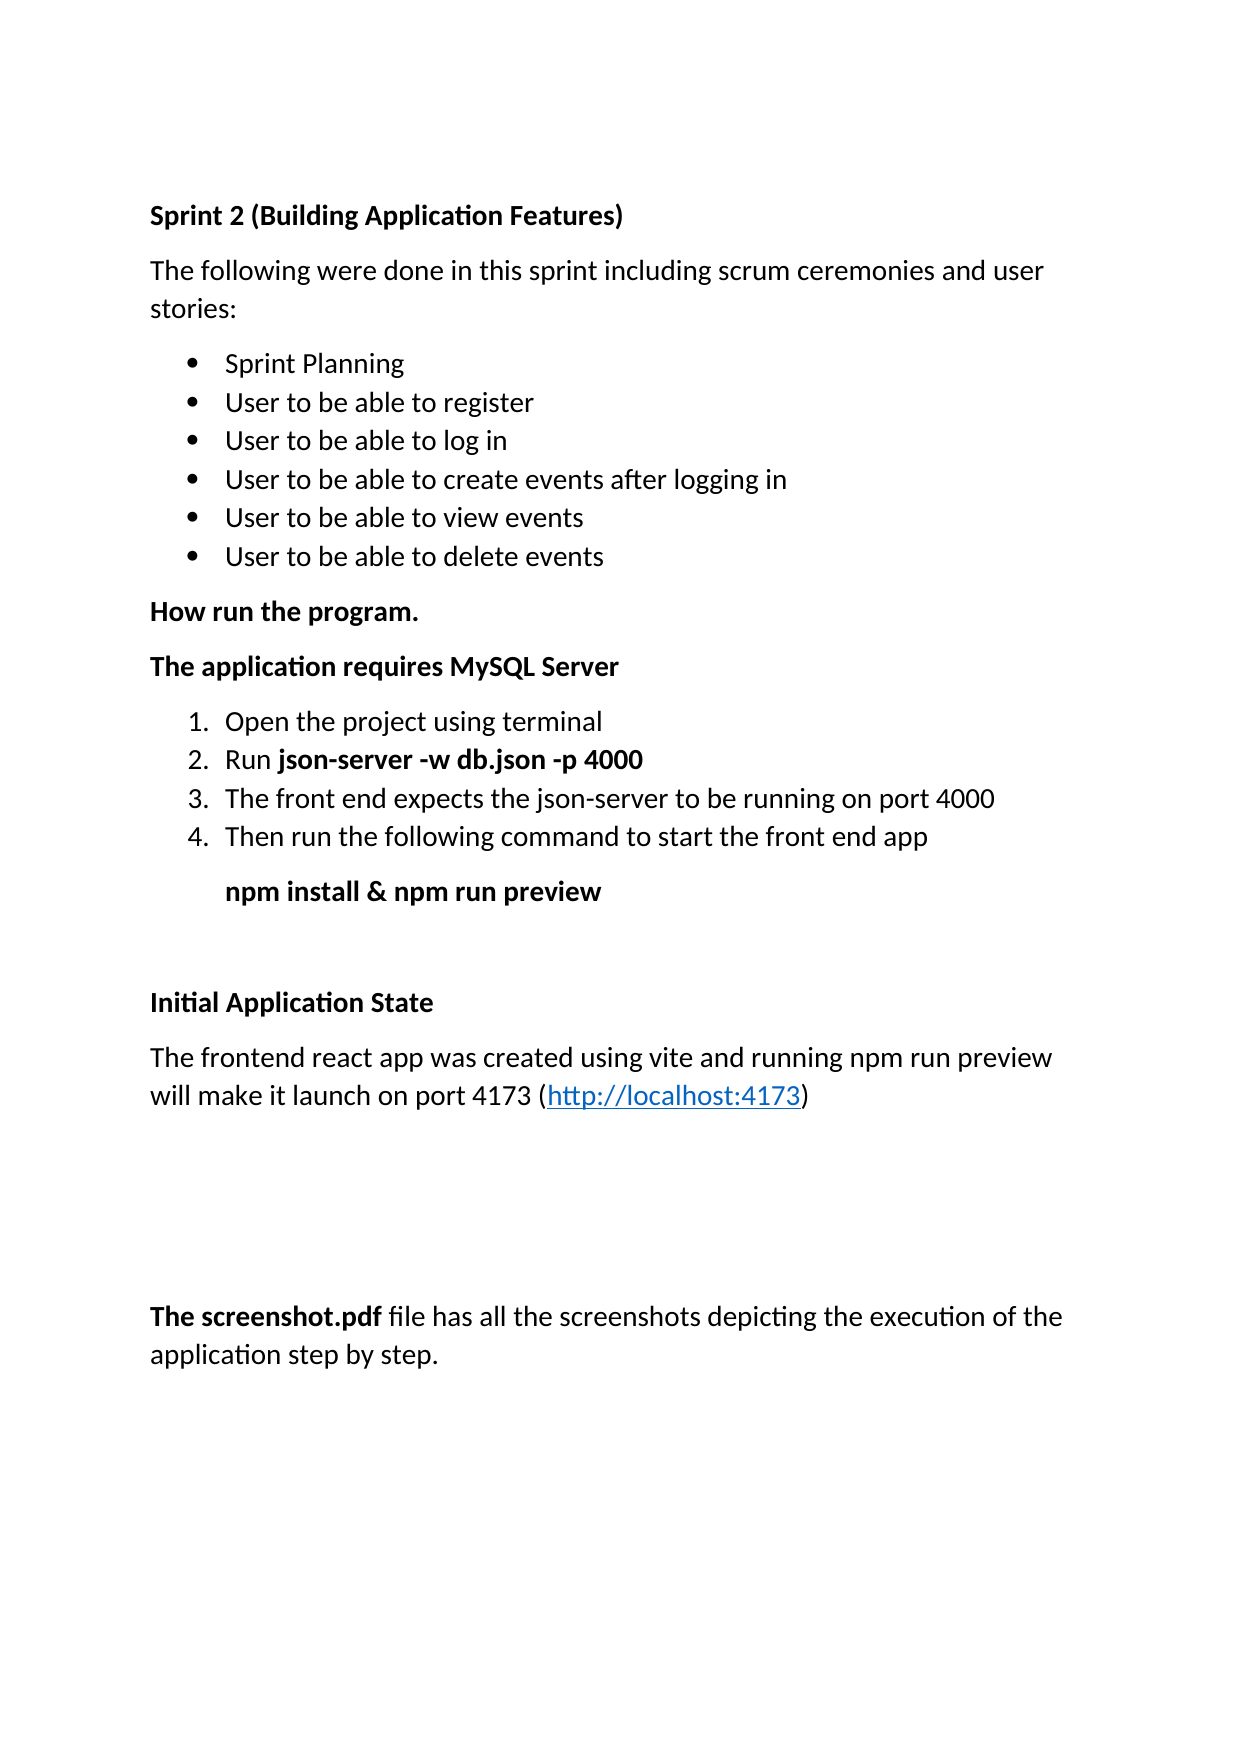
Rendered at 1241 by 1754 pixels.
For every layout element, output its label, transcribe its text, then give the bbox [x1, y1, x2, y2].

text The screenshot.pdf file has all the screenshots depicting the execution of the application step by step. [150, 1298, 1090, 1372]
list The front end expects the json-server to be running on port 4000 [187, 780, 1090, 816]
list User to be able to view events [187, 499, 1090, 535]
list Run json-server -w db.json -p 4000 [187, 741, 1090, 777]
text The frontend react app was created using vite and running npm run preview will make it launch on port 4173 (http://localhost:4173) [150, 1039, 1090, 1113]
text The following were done in this sprint including scrum ceremonies and user stories: [150, 252, 1090, 326]
text npm install & npm run preview [225, 873, 1090, 909]
list User to be able to log in [187, 422, 1090, 458]
list Then run the following command to start the front end app [187, 818, 1090, 854]
text How run the program. [150, 593, 1090, 628]
list User to be able to register [187, 384, 1090, 419]
text Initial Application State [150, 984, 1090, 1019]
list Sprint Planning [187, 346, 1090, 381]
list User to be able to create events after logging in [187, 461, 1090, 496]
text The application requires MySQL Server [150, 648, 1090, 683]
list Open the project using terminal [187, 703, 1090, 739]
list User to be able to delete events [187, 538, 1090, 573]
text Sprint 2 (Building Application Features) [150, 197, 1090, 232]
